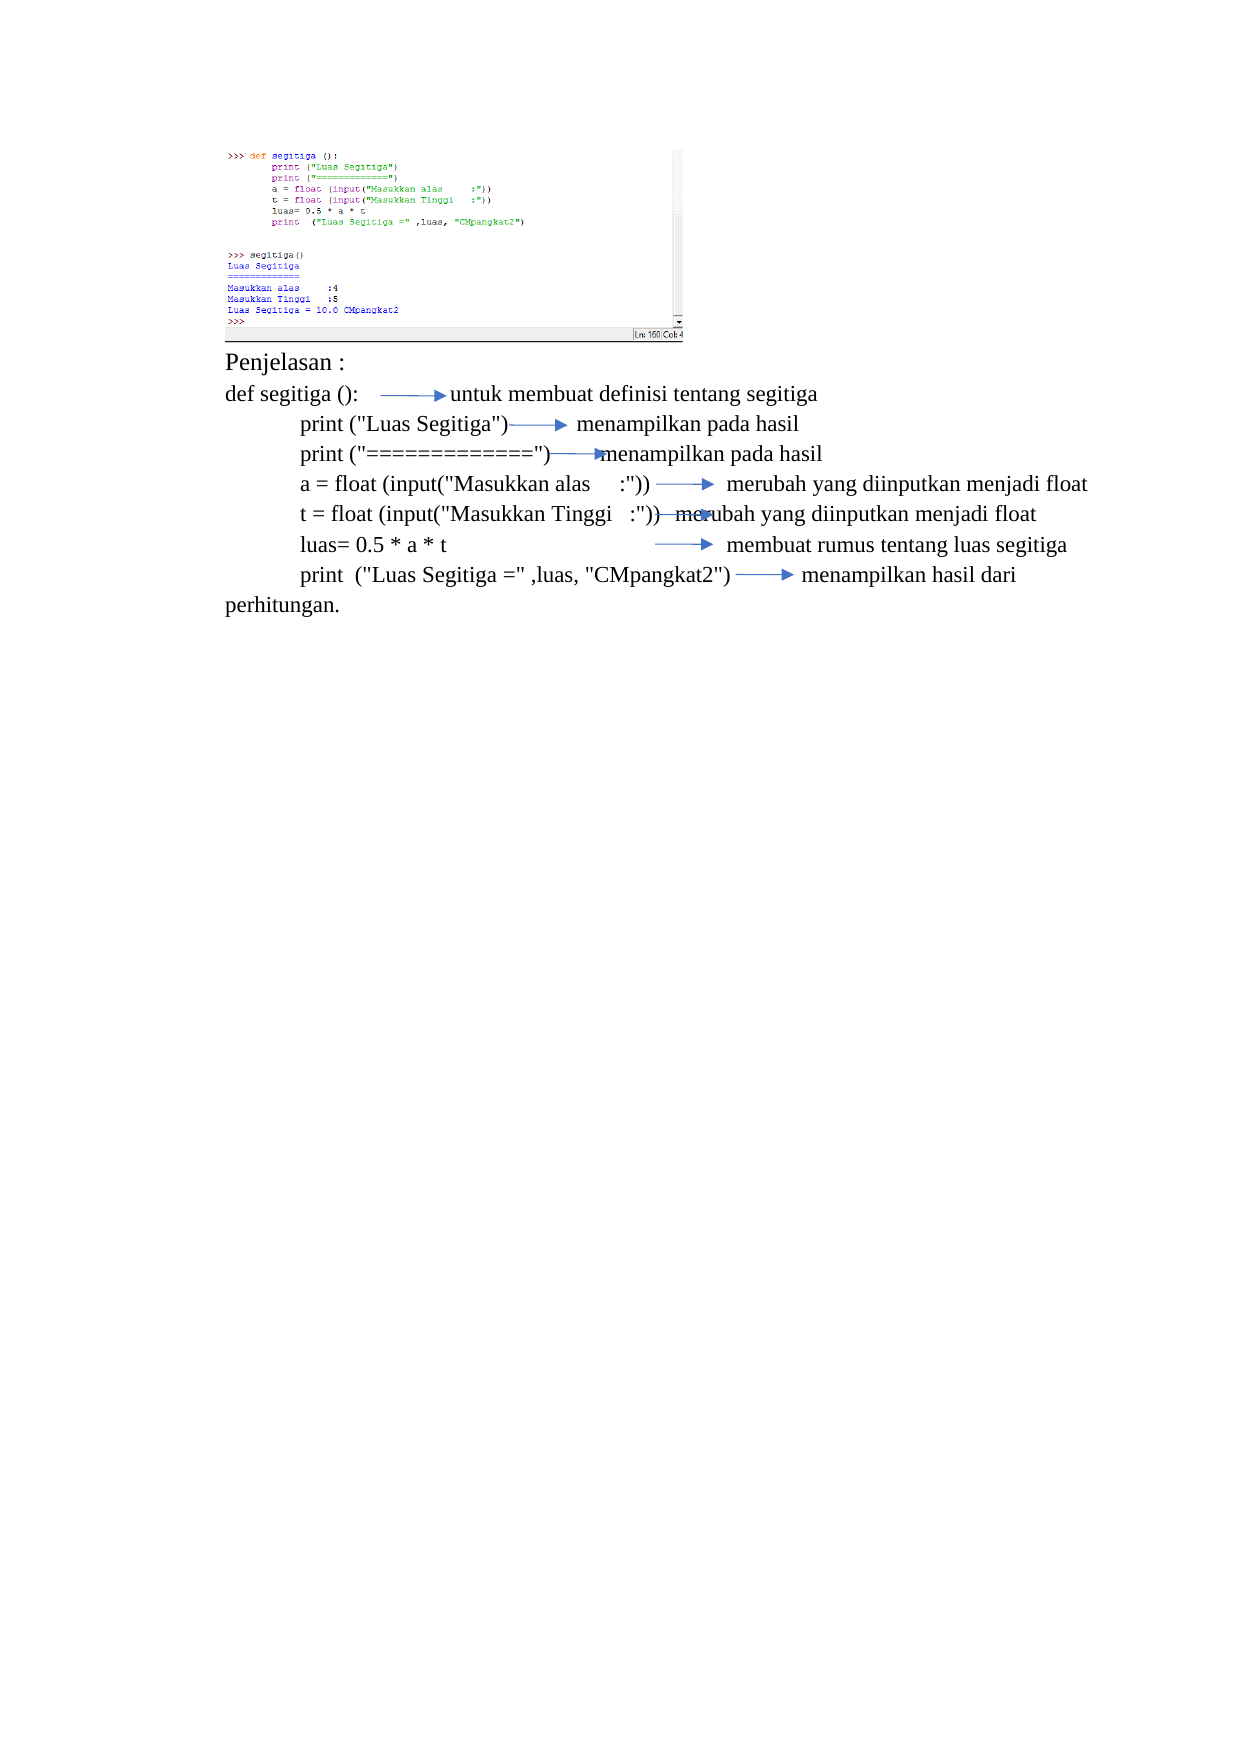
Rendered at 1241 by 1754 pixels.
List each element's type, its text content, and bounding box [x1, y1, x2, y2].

list print ("=============") menampilkan pada hasil [225, 440, 1090, 466]
list t = float (input("Masukkan Tinggi :")) merubah yang diinputkan menjadi float [225, 501, 1090, 527]
list print ("Luas Segitiga =" ,luas, "CMpangkat2") menampilkan hasil dari perhitungan. [225, 561, 1090, 617]
list a = float (input("Masukkan alas :")) merubah yang diinputkan menjadi float [225, 470, 1090, 497]
list Penjelasan : [225, 347, 1090, 375]
picture [225, 150, 683, 343]
list def segitiga (): untuk membuat definisi tentang segitiga [225, 380, 1090, 406]
list luas= 0.5 * a * t membuat rumus tentang luas segitiga [225, 531, 1090, 557]
list print ("Luas Segitiga") menampilkan pada hasil [225, 410, 1090, 436]
